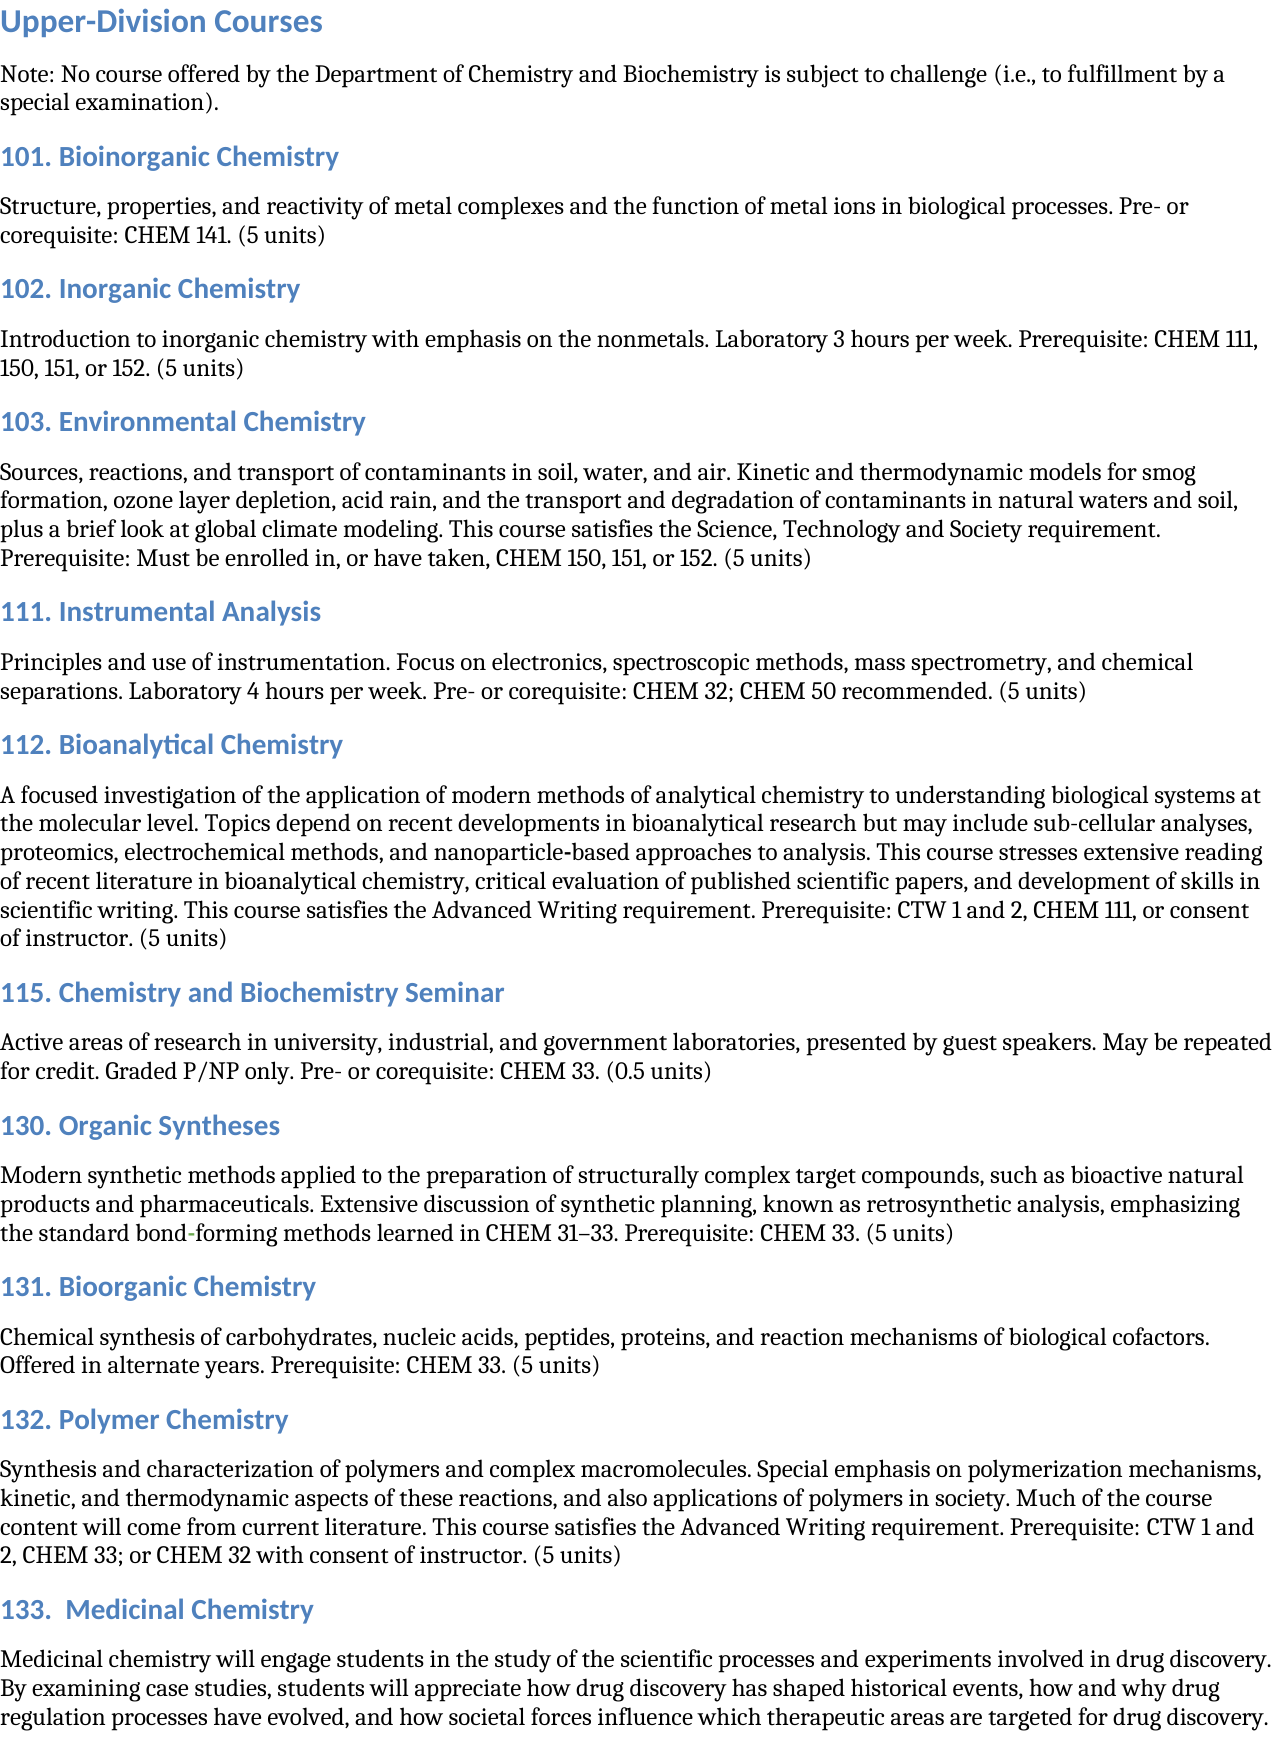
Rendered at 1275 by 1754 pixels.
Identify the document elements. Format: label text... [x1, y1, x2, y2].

subtitle 112. Bioanalytical Chemistry [0, 726, 1275, 762]
subtitle 130. Organic Syntheses [0, 1107, 1275, 1142]
subtitle 133. Medicinal Chemistry [0, 1591, 1275, 1627]
text Synthesis and characterization of polymers and complex macromolecules. Special emphasis on polymerization mechanisms, kinetic, and thermodynamic aspects of these reactions, and also applications of polymers in society. Much of the course content will come from current literature. This course satisfies the Advanced Writing requirement. Prerequisite: CTW 1 and 2, CHEM 33; or CHEM 32 with consent of instructor. (5 units) [0, 1455, 1275, 1570]
subtitle 132. Polymer Chemistry [0, 1401, 1275, 1436]
text Principles and use of instrumentation. Focus on electronics, spectroscopic methods, mass spectrometry, and chemical separations. Laboratory 4 hours per week. Pre- or corequisite: CHEM 32; CHEM 50 recommended. (5 units) [0, 648, 1275, 705]
subtitle 115. Chemistry and Biochemistry Seminar [0, 974, 1275, 1009]
text Note: No course offered by the Department of Chemistry and Biochemistry is subject to challenge (i.e., to fulfillment by a special examination). [0, 59, 1275, 117]
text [0, 1645, 1275, 1732]
subtitle Upper-Division Courses [0, 0, 1275, 41]
subtitle 111. Instrumental Analysis [0, 593, 1275, 629]
text Chemical synthesis of carbohydrates, nucleic acids, peptides, proteins, and reaction mechanisms of biological cofactors. Offered in alternate years. Prerequisite: CHEM 33. (5 units) [0, 1322, 1275, 1380]
text Structure, properties, and reactivity of metal complexes and the function of metal ions in biological processes. Pre- or corequisite: CHEM 141. (5 units) [0, 192, 1275, 250]
subtitle 103. Environmental Chemistry [0, 403, 1275, 439]
text A focused investigation of the application of modern methods of analytical chemistry to understanding biological systems at the molecular level. Topics depend on recent developments in bioanalytical research but may include sub-cellular analyses, proteomics, electrochemical methods, and nanoparticle-based approaches to analysis. This course stresses extensive reading of recent literature in bioanalytical chemistry, critical evaluation of published scientific papers, and development of skills in scientific writing. This course satisfies the Advanced Writing requirement. Prerequisite: CTW 1 and 2, CHEM 111, or consent of instructor. (5 units) [0, 781, 1275, 953]
subtitle 131. Bioorganic Chemistry [0, 1268, 1275, 1304]
text Active areas of research in university, industrial, and government laboratories, presented by guest speakers. May be repeated for credit. Graded P/NP only. Pre- or corequisite: CHEM 33. (0.5 units) [0, 1028, 1275, 1086]
text Modern synthetic methods applied to the preparation of structurally complex target compounds, such as bioactive natural products and pharmaceuticals. Extensive discussion of synthetic planning, known as retrosynthetic analysis, emphasizing the standard bond-forming methods learned in CHEM 31–33. Prerequisite: CHEM 33. (5 units) [0, 1161, 1275, 1247]
subtitle 102. Inorganic Chemistry [0, 271, 1275, 306]
text Sources, reactions, and transport of contaminants in soil, water, and air. Kinetic and thermodynamic models for smog formation, ozone layer depletion, acid rain, and the transport and degradation of contaminants in natural waters and soil, plus a brief look at global climate modeling. This course satisfies the Science, Technology and Society requirement. Prerequisite: Must be enrolled in, or have taken, CHEM 150, 151, or 152. (5 units) [0, 458, 1275, 573]
text Introduction to inorganic chemistry with emphasis on the nonmetals. Laboratory 3 hours per week. Prerequisite: CHEM 111, 150, 151, or 152. (5 units) [0, 325, 1275, 382]
subtitle 101. Bioinorganic Chemistry [0, 138, 1275, 173]
